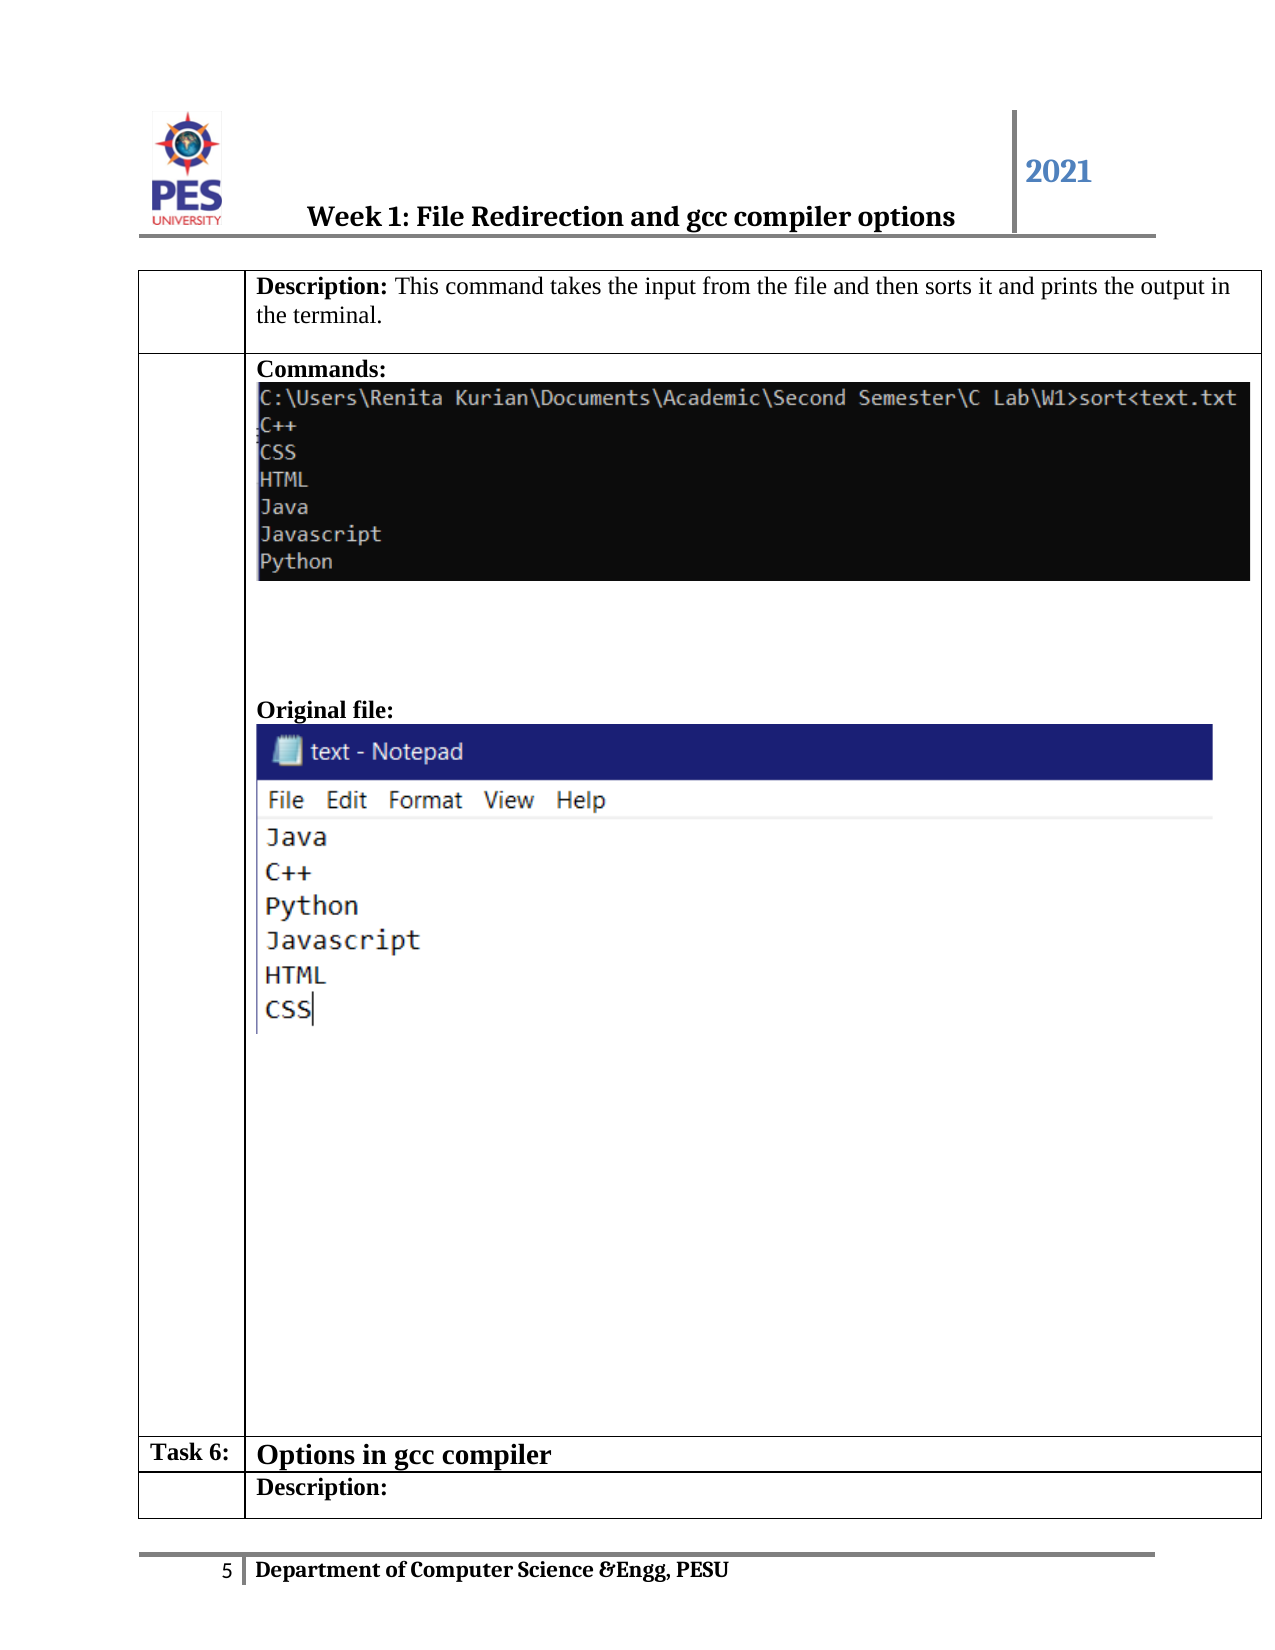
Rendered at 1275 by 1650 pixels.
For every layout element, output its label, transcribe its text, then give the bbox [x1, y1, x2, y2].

picture [256, 724, 1213, 1034]
table_cell [139, 271, 244, 353]
table_cell [139, 354, 244, 1436]
table_cell Description: This command takes the input from the file and then sorts it and prints the output in the terminal. [246, 271, 1261, 353]
picture [150, 110, 224, 227]
picture [256, 382, 1250, 581]
table_cell [139, 1473, 244, 1518]
table_cell Options in gcc compiler [246, 1437, 1261, 1471]
table_cell Task 6: [139, 1437, 244, 1471]
table_cell Commands: Original file: [246, 354, 1261, 1436]
